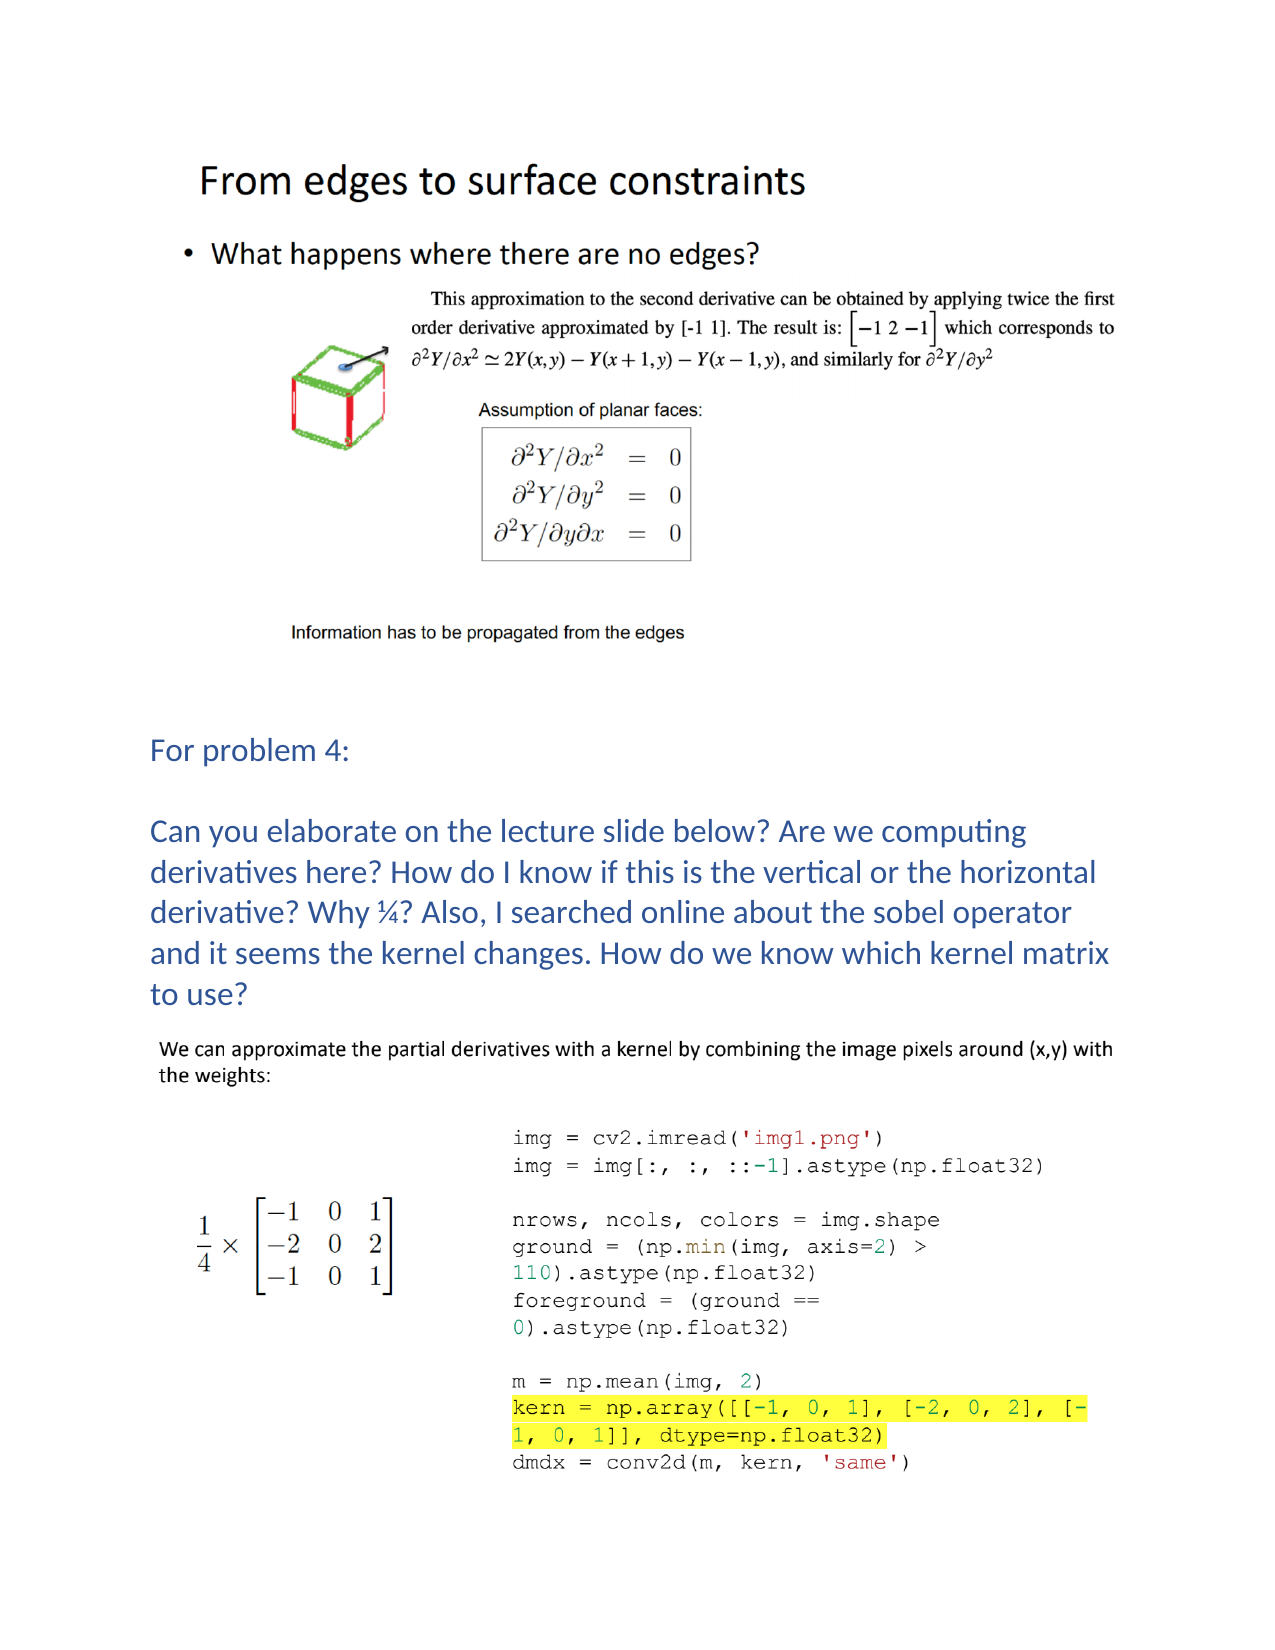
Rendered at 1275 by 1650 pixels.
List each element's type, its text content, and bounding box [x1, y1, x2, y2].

text For problem 4: [150, 728, 1125, 769]
picture [150, 150, 1125, 647]
picture [150, 1013, 1125, 1483]
text Can you elaborate on the lecture slide below? Are we computing derivatives here? How do I know if this is the vertical or the horizontal derivative? Why ¼? Also, I searched online about the sobel operator and it seems the kernel changes. How do we know which kernel matrix to use? [150, 810, 1125, 1013]
